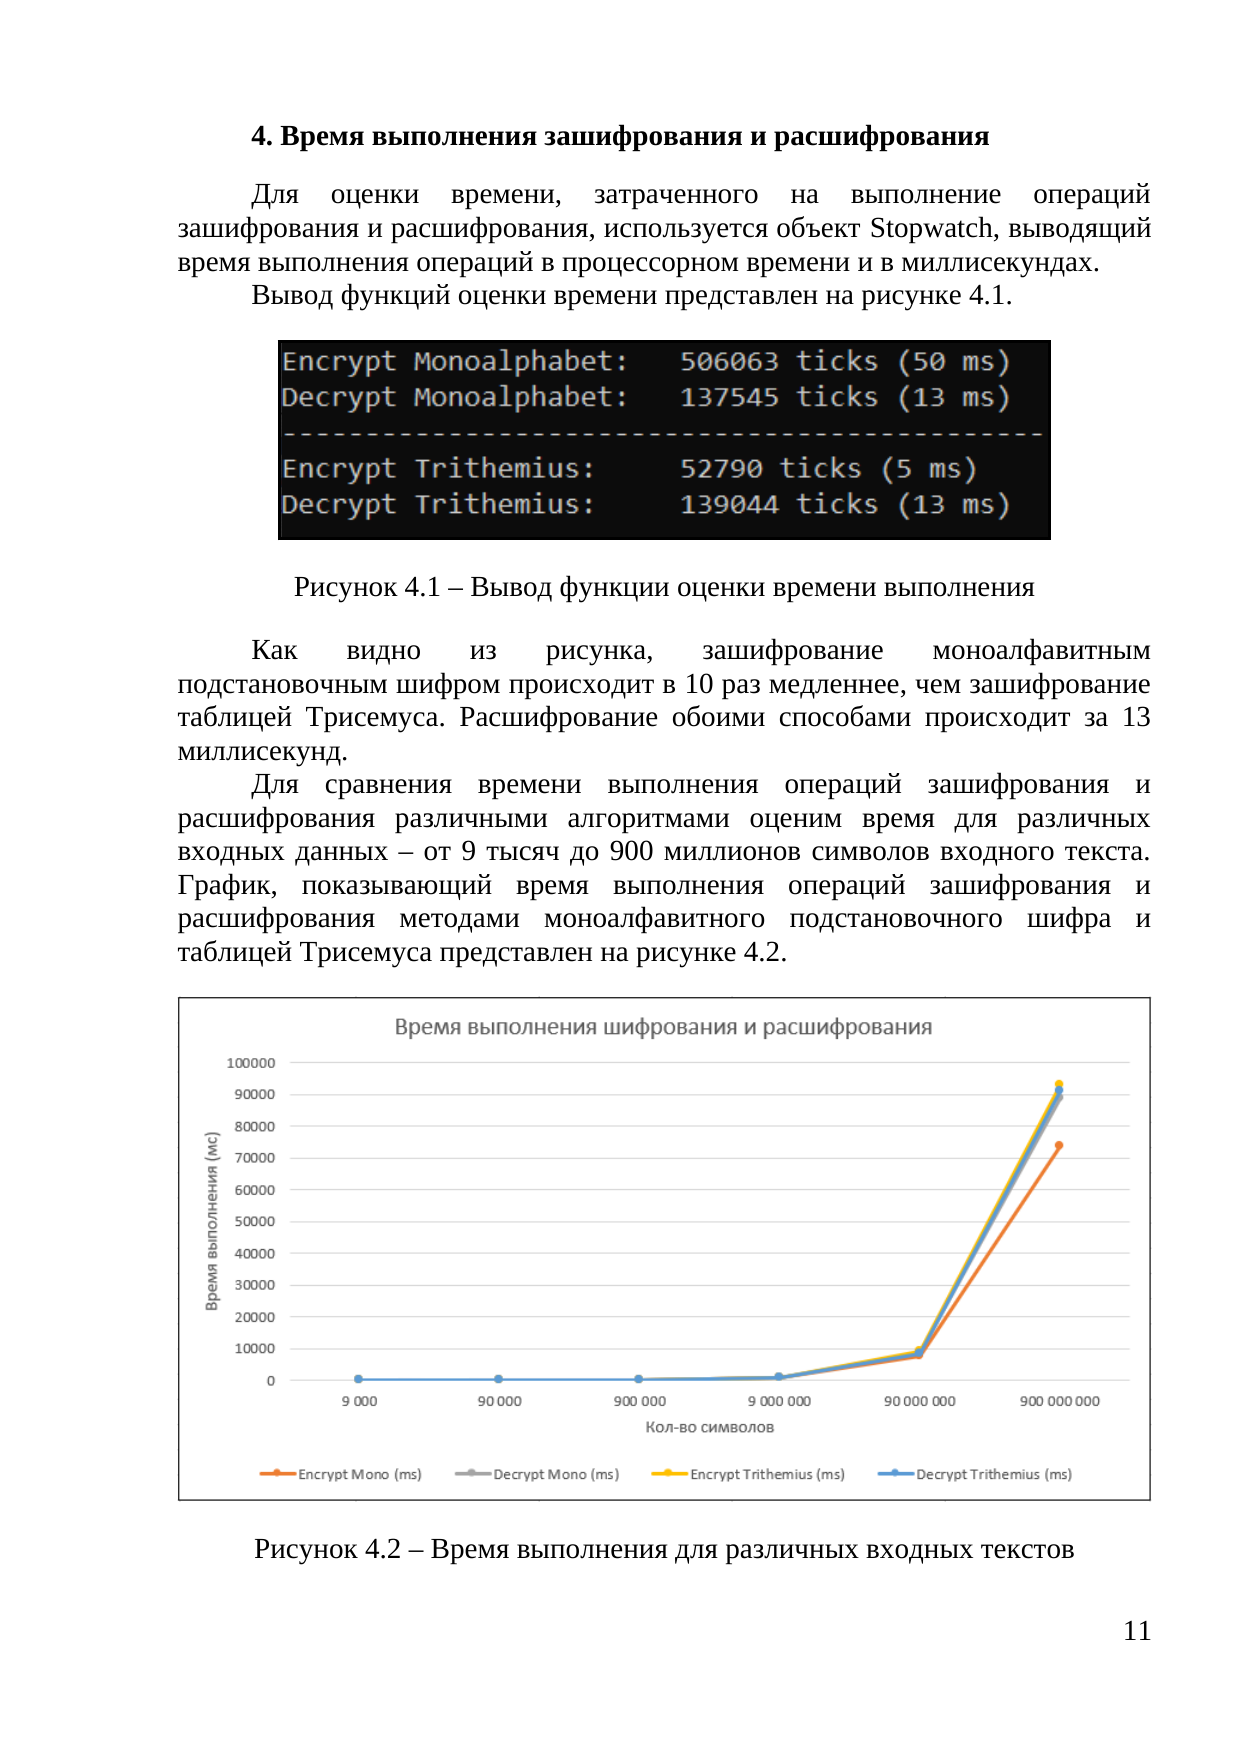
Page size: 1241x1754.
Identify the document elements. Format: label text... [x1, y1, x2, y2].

picture [281, 343, 1048, 537]
text Вывод функций оценки времени представлен на рисунке 4.1. [177, 277, 1152, 311]
subtitle Время выполнения зашифрования и расшифрования [177, 118, 1152, 152]
text Для оценки времени, затраченного на выполнение операций зашифрования и расшифрования, используется объект Stopwatch, выводящий время выполнения операций в процессорном времени и в миллисекундах. [177, 177, 1152, 277]
text Рисунок 4.2 – Время выполнения для различных входных текстов [177, 1531, 1152, 1565]
text Для сравнения времени выполнения операций зашифрования и расшифрования различными алгоритмами оценим время для различных входных данных – от 9 тысяч до 900 миллионов символов входного текста. График, показывающий время выполнения операций зашифрования и расшифрования методами моноалфавитного подстановочного шифра и таблицей Трисемуса представлен на рисунке 4.2. [177, 766, 1152, 968]
picture [177, 996, 1152, 1502]
text Рисунок 4.1 – Вывод функции оценки времени выполнения [177, 569, 1152, 603]
text Как видно из рисунка, зашифрование моноалфавитным подстановочным шифром происходит в 10 раз медленнее, чем зашифрование таблицей Трисемуса. Расшифрование обоими способами происходит за 13 миллисекунд. [177, 632, 1152, 766]
